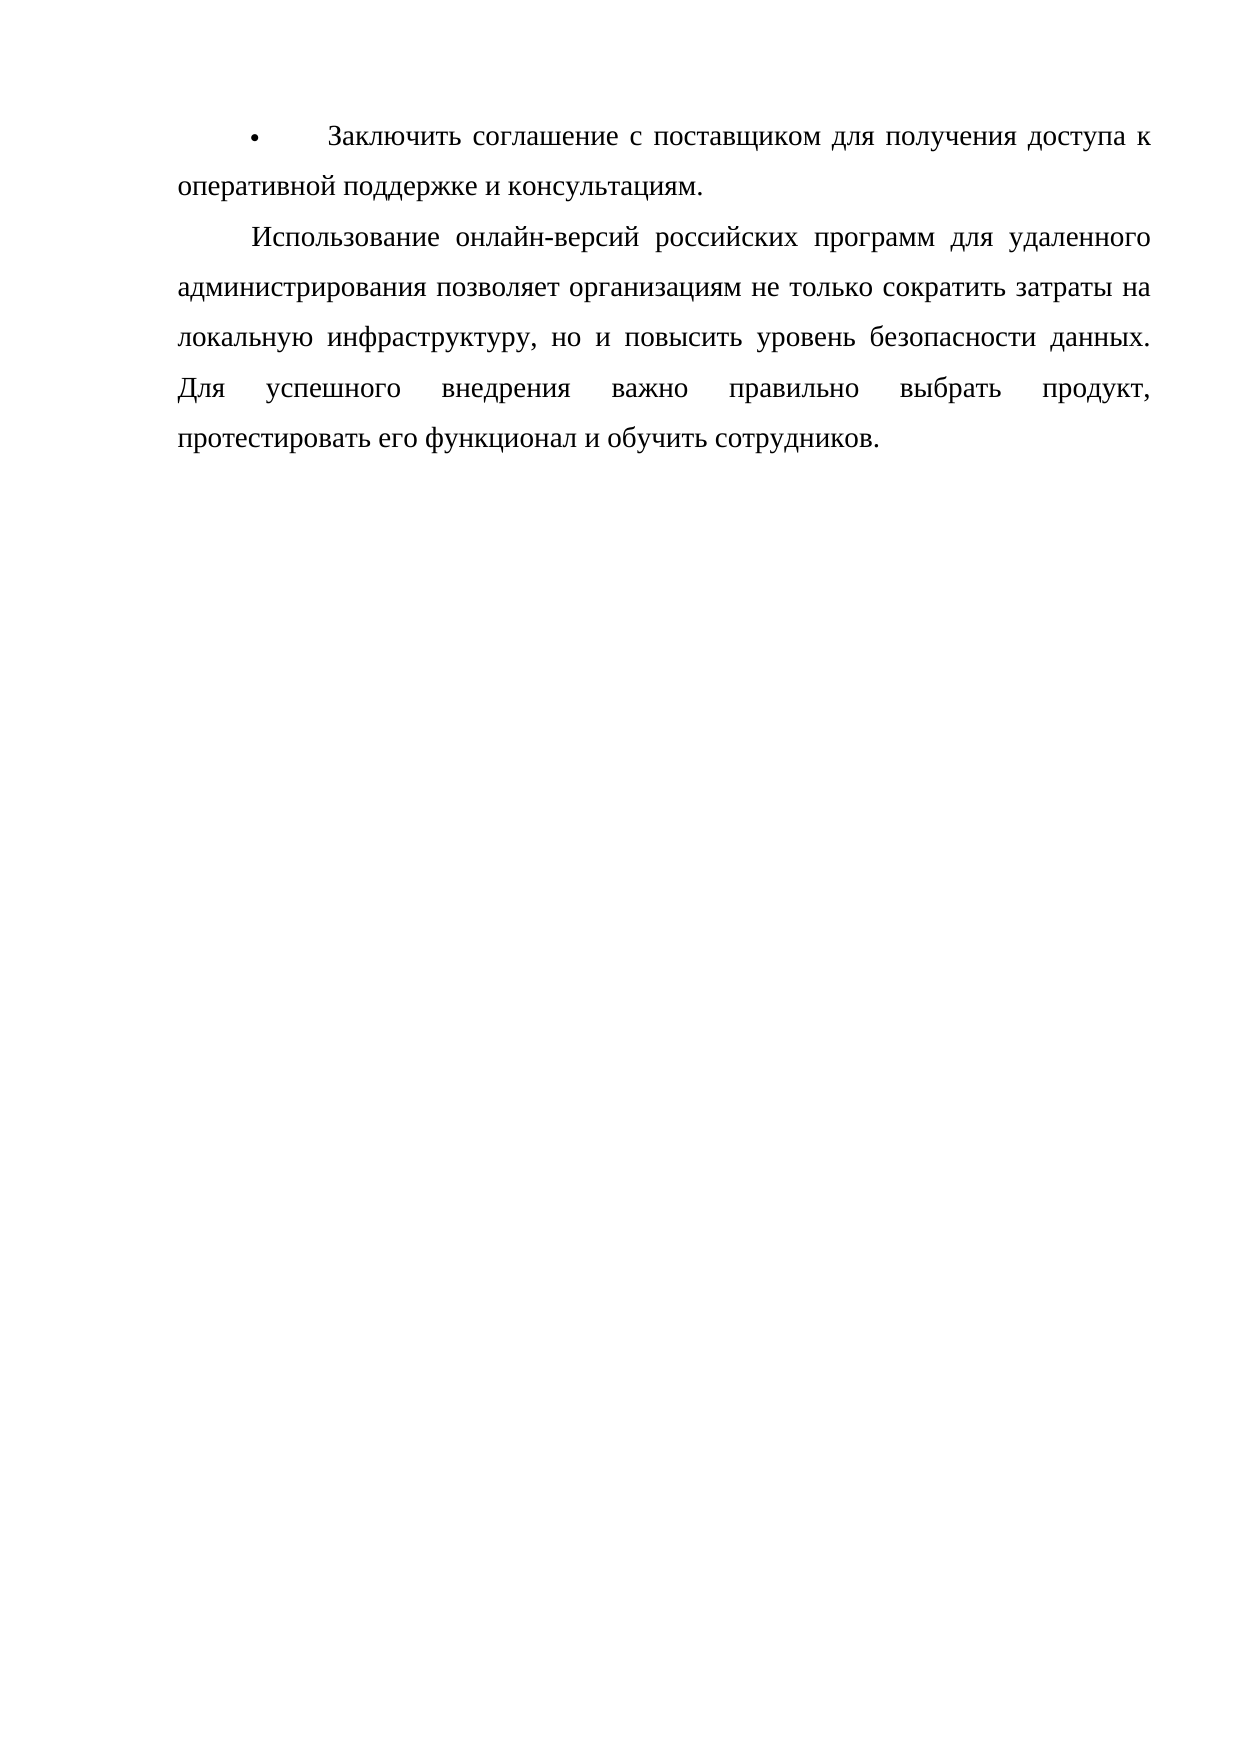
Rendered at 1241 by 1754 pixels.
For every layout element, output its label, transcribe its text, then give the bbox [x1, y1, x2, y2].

list Заключить соглашение с поставщиком для получения доступа к оперативной поддержке и консультациям. [177, 118, 1152, 202]
text Использование онлайн-версий российских программ для удаленного администрирования позволяет организациям не только сократить затраты на локальную инфраструктуру, но и повысить уровень безопасности данных. Для успешного внедрения важно правильно выбрать продукт, протестировать его функционал и обучить сотрудников. [177, 219, 1152, 453]
